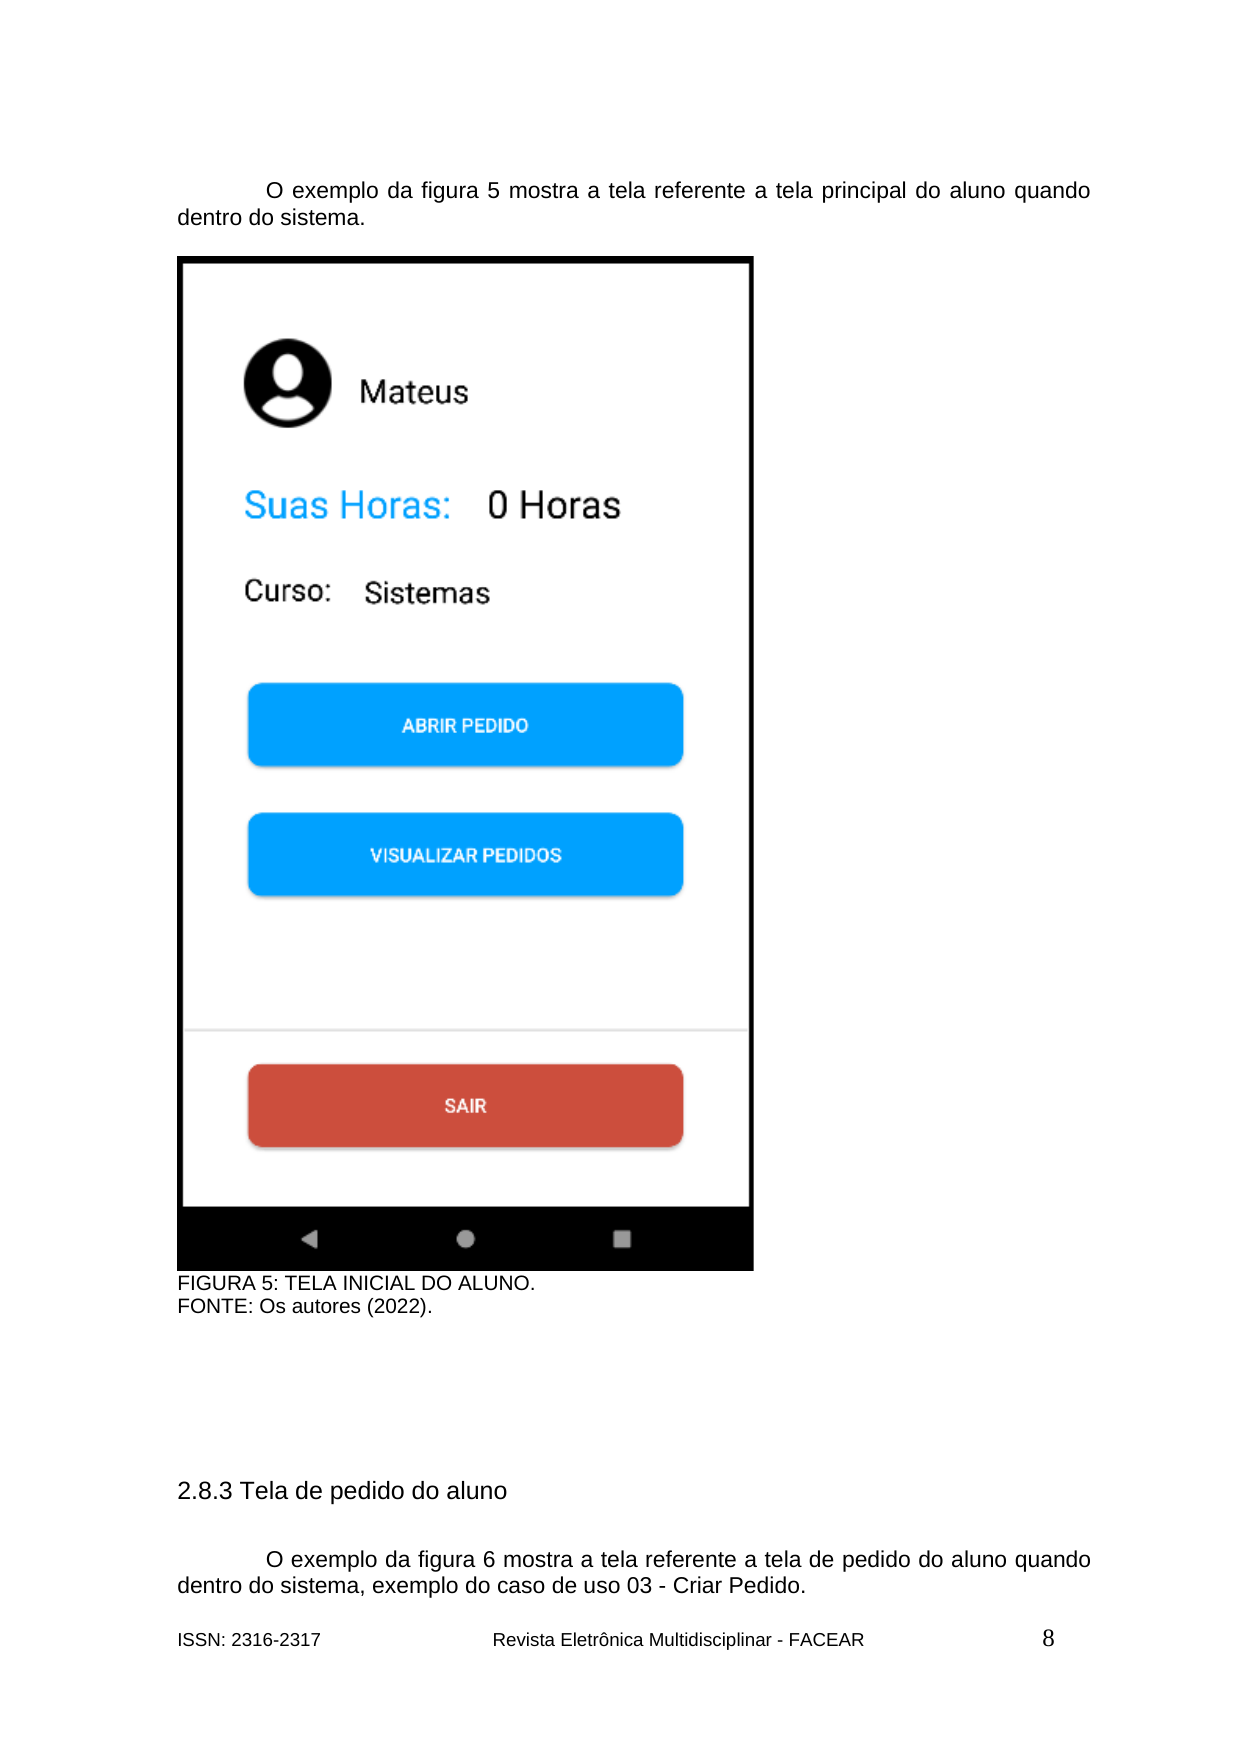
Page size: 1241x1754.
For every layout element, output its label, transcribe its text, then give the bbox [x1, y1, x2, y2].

text O exemplo da figura 5 mostra a tela referente a tela principal do aluno quando dentro do sistema. [177, 177, 1092, 230]
text O exemplo da figura 6 mostra a tela referente a tela de pedido do aluno quando dentro do sistema, exemplo do caso de uso 03 - Criar Pedido. [177, 1546, 1092, 1598]
picture [177, 256, 754, 1271]
text 2.8.3 Tela de pedido do aluno [177, 1476, 1092, 1505]
text FIGURA 5: TELA INICIAL DO ALUNO. [177, 1270, 1092, 1294]
text FONTE: Os autores (2022). [177, 1294, 1092, 1318]
